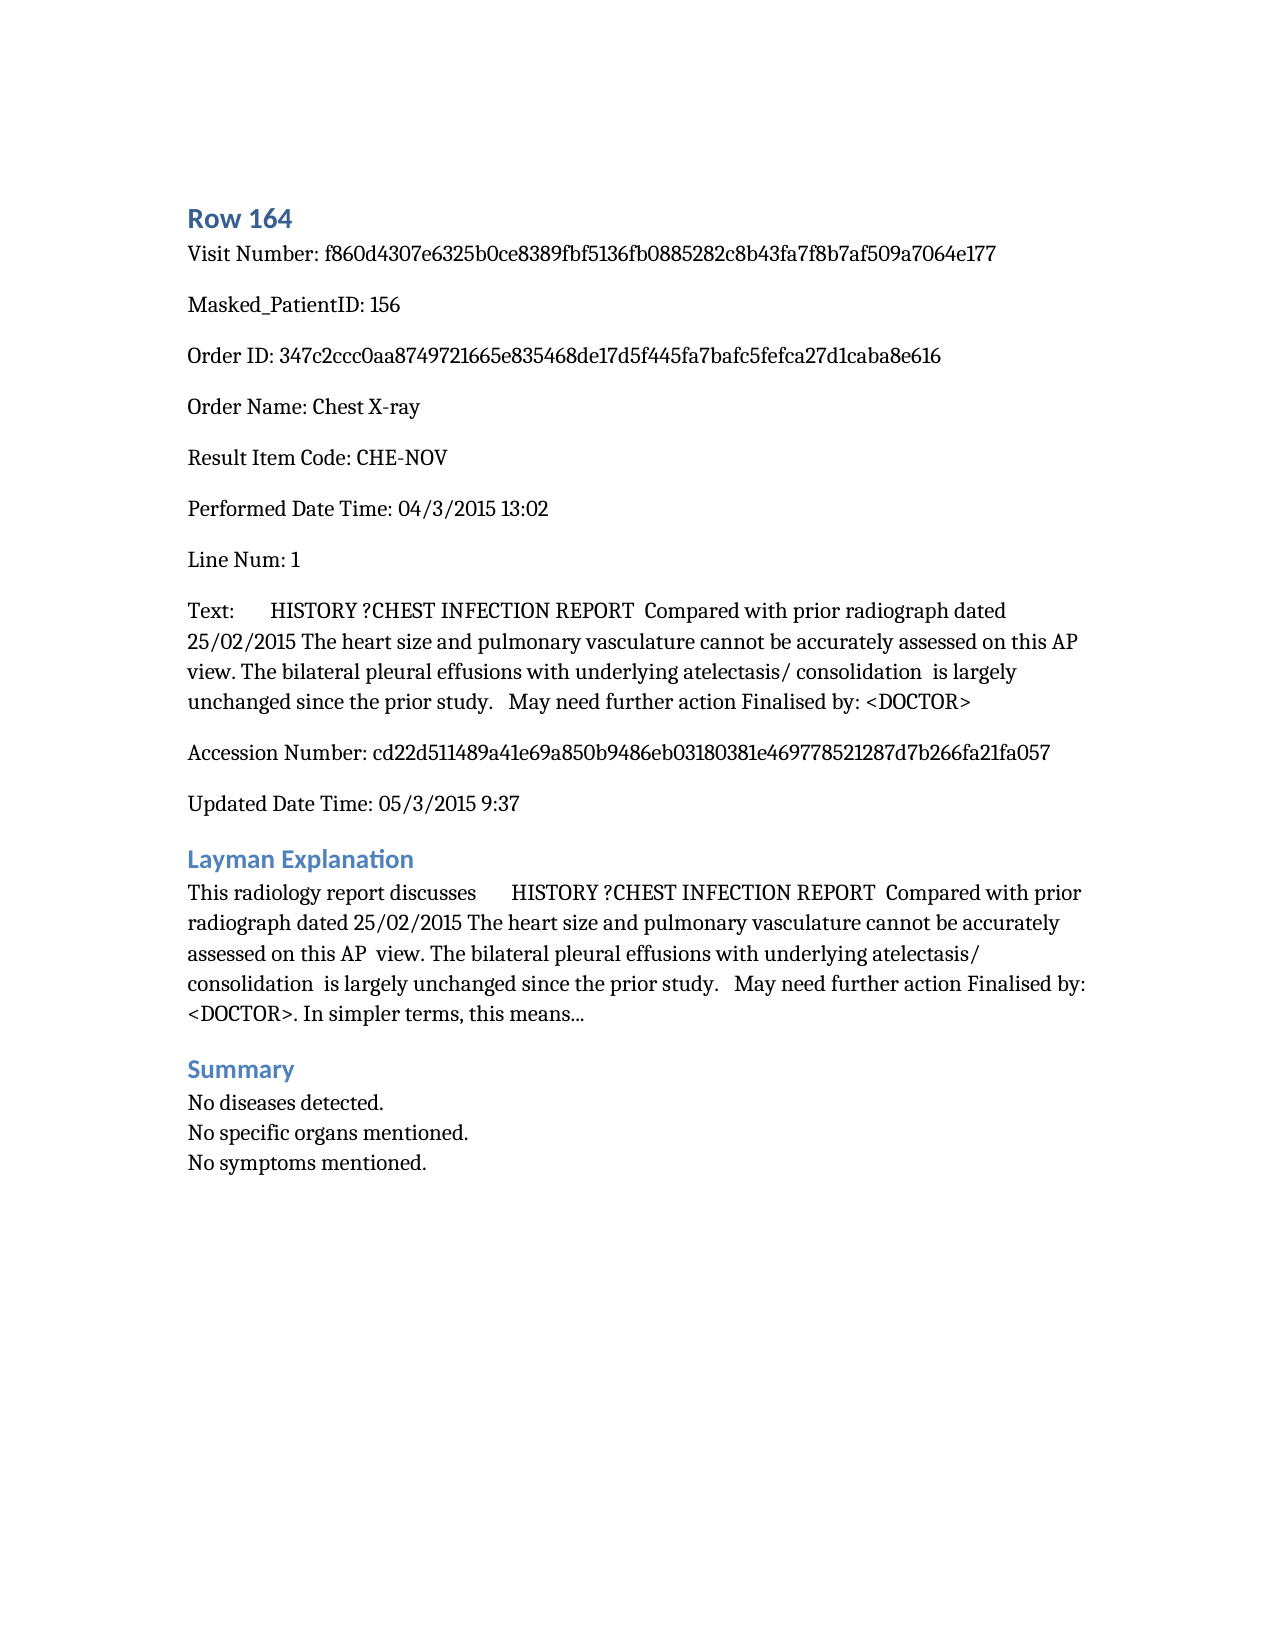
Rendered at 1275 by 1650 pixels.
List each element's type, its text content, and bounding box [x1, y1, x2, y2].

text Updated Date Time: 05/3/2015 9:37 [187, 791, 1087, 817]
text No diseases detected. No specific organs mentioned. No symptoms mentioned. [187, 1090, 1087, 1176]
subtitle Row 164 [187, 200, 1087, 236]
subtitle Summary [187, 1052, 1087, 1085]
text Performed Date Time: 04/3/2015 13:02 [187, 496, 1087, 522]
text Result Item Code: CHE-NOV [187, 445, 1087, 471]
subtitle Layman Explanation [187, 842, 1087, 875]
text Text: HISTORY ?CHEST INFECTION REPORT Compared with prior radiograph dated 25/02/2015 The heart size and pulmonary vasculature cannot be accurately assessed on this AP view. The bilateral pleural effusions with underlying atelectasis/ consolidation is largely unchanged since the prior study. May need further action Finalised by: <DOCTOR> [187, 598, 1087, 715]
text Accession Number: cd22d511489a41e69a850b9486eb03180381e469778521287d7b266fa21fa057 [187, 740, 1087, 766]
text This radiology report discusses HISTORY ?CHEST INFECTION REPORT Compared with prior radiograph dated 25/02/2015 The heart size and pulmonary vasculature cannot be accurately assessed on this AP view. The bilateral pleural effusions with underlying atelectasis/ consolidation is largely unchanged since the prior study. May need further action Finalised by: <DOCTOR>. In simpler terms, this means... [187, 880, 1087, 1027]
text Order ID: 347c2ccc0aa8749721665e835468de17d5f445fa7bafc5fefca27d1caba8e616 [187, 343, 1087, 369]
text Line Num: 1 [187, 547, 1087, 573]
text Visit Number: f860d4307e6325b0ce8389fbf5136fb0885282c8b43fa7f8b7af509a7064e177 [187, 241, 1087, 267]
text Masked_PatientID: 156 [187, 292, 1087, 318]
text Order Name: Chest X-ray [187, 394, 1087, 420]
